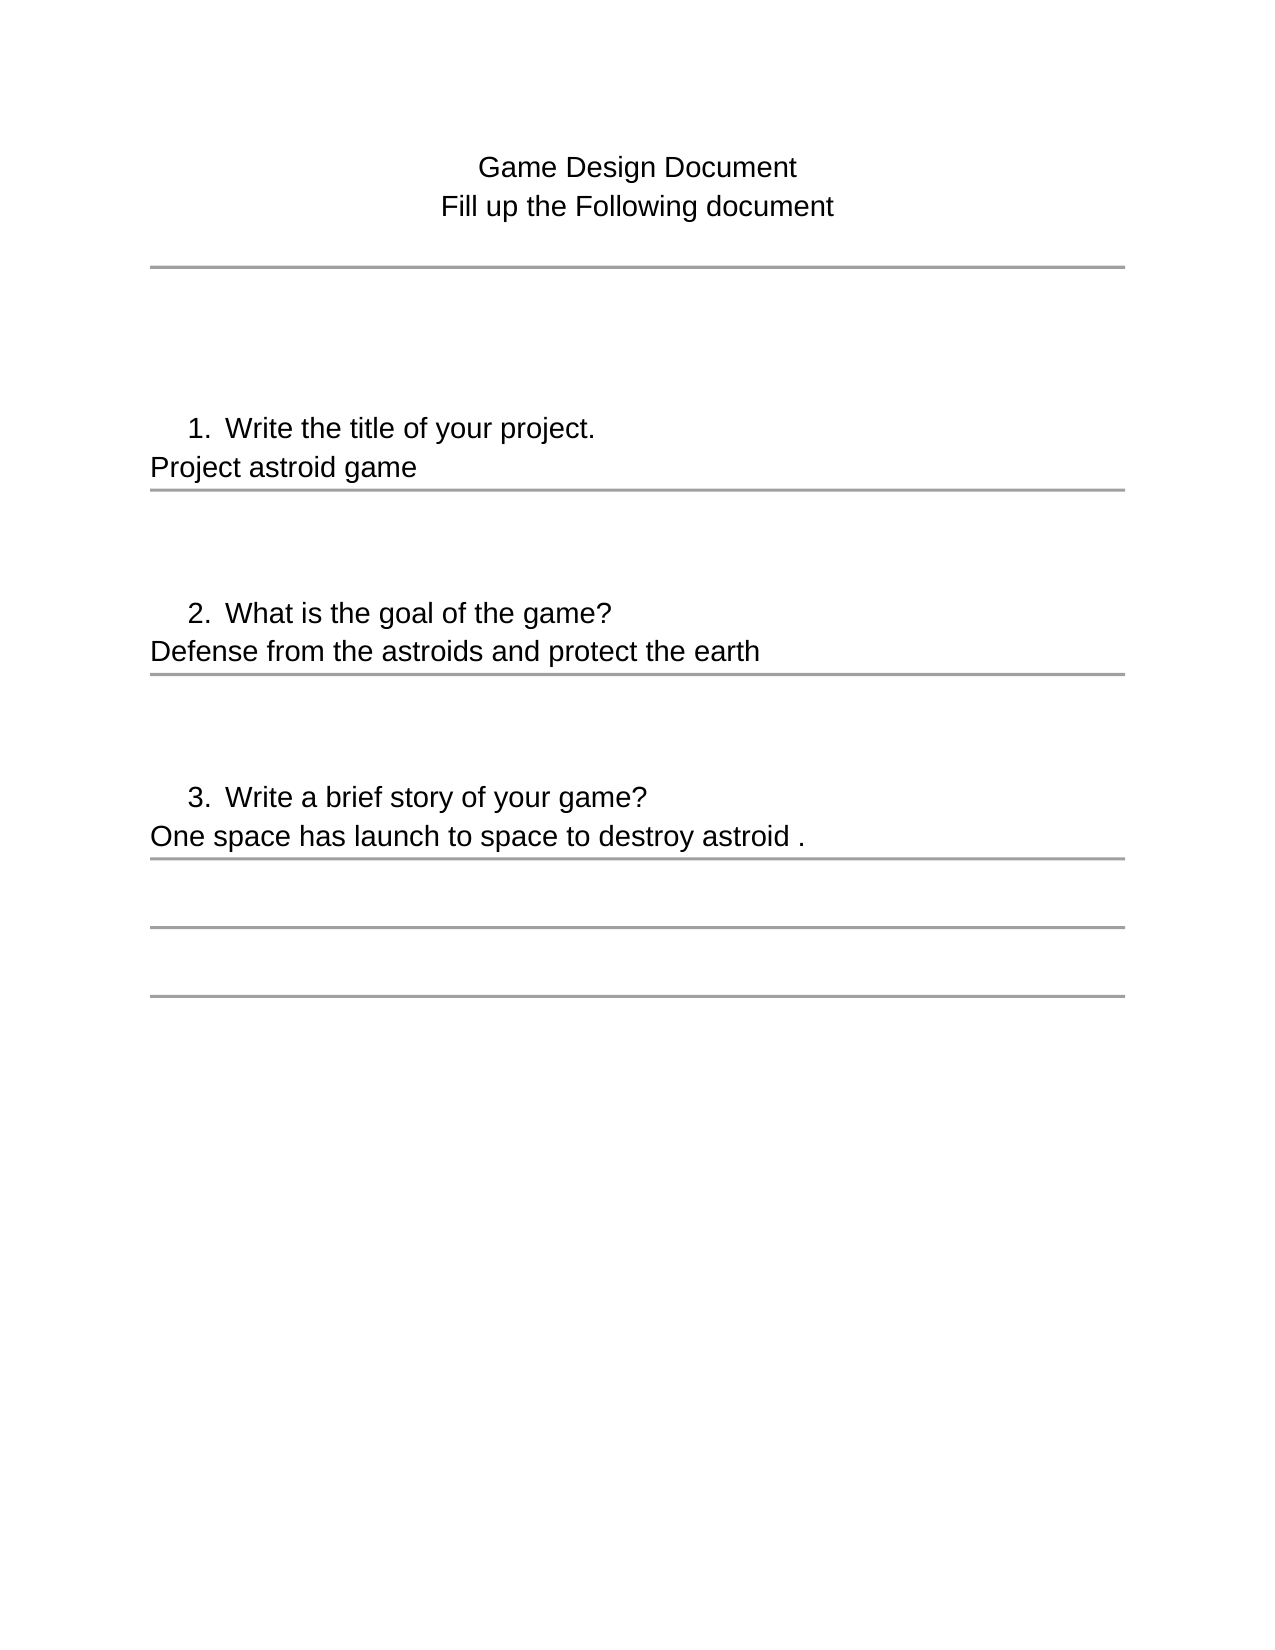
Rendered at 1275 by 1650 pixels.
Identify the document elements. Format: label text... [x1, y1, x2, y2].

text Defense from the astroids and protect the earth [150, 634, 1125, 668]
text One space has launch to space to destroy astroid . [150, 819, 1125, 852]
list Write a brief story of your game? [187, 780, 1125, 814]
text Fill up the Following document [150, 188, 1125, 222]
text Project astroid game [150, 450, 1125, 483]
list Write the title of your project. [187, 411, 1125, 445]
text Game Design Document [150, 150, 1125, 183]
list What is the goal of the game? [187, 596, 1125, 629]
